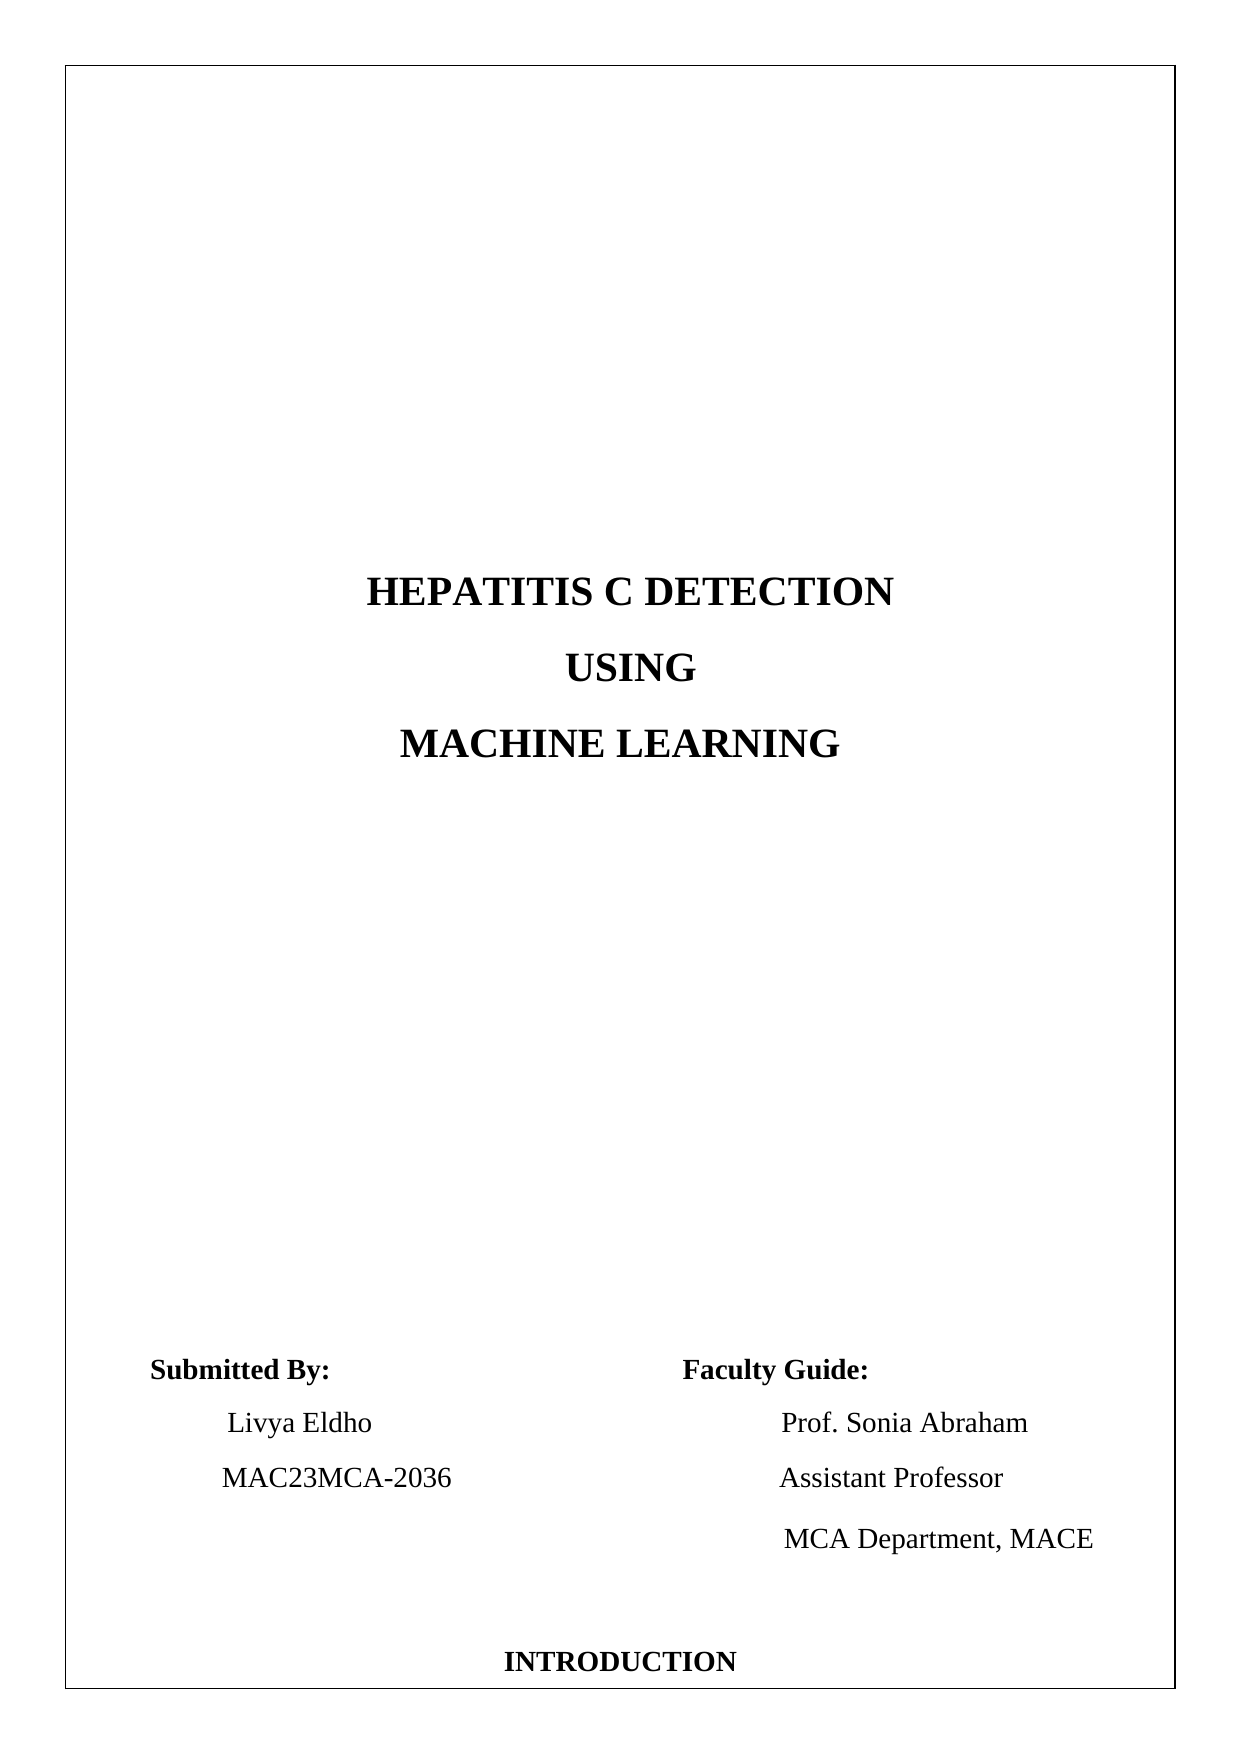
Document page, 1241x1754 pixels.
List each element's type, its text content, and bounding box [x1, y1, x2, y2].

text Livya Eldho Prof. Sonia Abraham [148, 1405, 1090, 1439]
text MAC23MCA-2036 Assistant Professor [148, 1460, 1090, 1494]
text HEPATITIS C DETECTION [324, 566, 937, 614]
text USING [324, 643, 937, 691]
text MCA Department, MACE [120, 1521, 1090, 1554]
text MACHINE LEARNING [324, 719, 916, 767]
text Submitted By: Faculty Guide: [150, 1352, 1090, 1386]
text INTRODUCTION [150, 1644, 1090, 1678]
